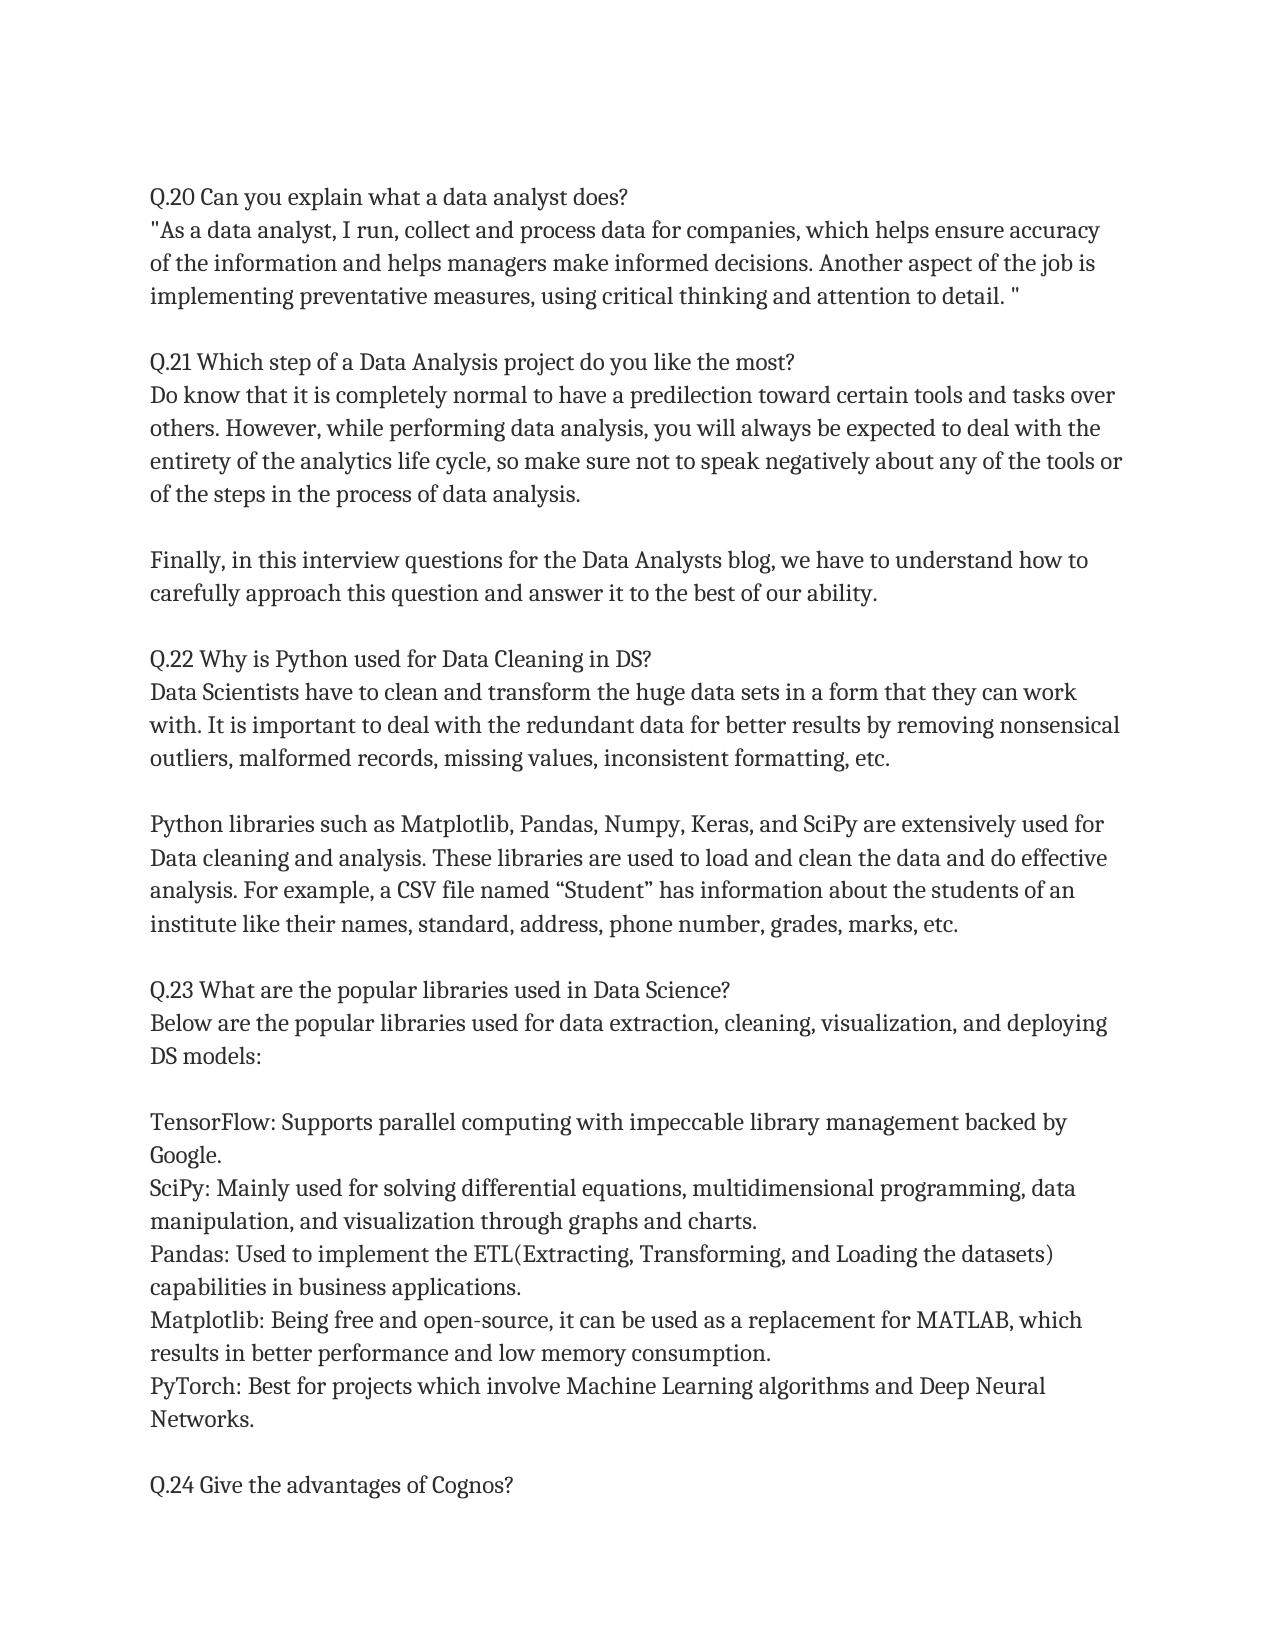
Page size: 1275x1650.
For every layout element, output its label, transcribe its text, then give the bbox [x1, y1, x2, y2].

text PyTorch: Best for projects which involve Machine Learning algorithms and Deep Neural Networks. [150, 1372, 1125, 1433]
text Do know that it is completely normal to have a predilection toward certain tools and tasks over others. However, while performing data analysis, you will always be expected to deal with the entirety of the analytics life cycle, so make sure not to speak negatively about any of the tools or of the steps in the process of data analysis. [150, 381, 1125, 509]
text Finally, in this interview questions for the Data Analysts blog, we have to understand how to carefully approach this question and answer it to the best of our ability. [150, 546, 1125, 608]
text Below are the popular libraries used for data extraction, cleaning, visualization, and deploying DS models: [150, 1008, 1125, 1070]
text SciPy: Mainly used for solving differential equations, multidimensional programming, data manipulation, and visualization through graphs and charts. [150, 1174, 1125, 1235]
text Q.23 What are the popular libraries used in Data Science? [150, 976, 1125, 1004]
text Q.20 Can you explain what a data analyst does? [150, 183, 1125, 212]
text Q.22 Why is Python used for Data Cleaning in DS? [150, 645, 1125, 674]
text Pandas: Used to implement the ETL(Extracting, Transforming, and Loading the datasets) capabilities in business applications. [150, 1240, 1125, 1301]
text TensorFlow: Supports parallel computing with impeccable library management backed by Google. [150, 1108, 1125, 1169]
text Matplotlib: Being free and open-source, it can be used as a replacement for MATLAB, which results in better performance and low memory consumption. [150, 1306, 1125, 1367]
text "As a data analyst, I run, collect and process data for companies, which helps ensure accuracy of the information and helps managers make informed decisions. Another aspect of the job is implementing preventative measures, using critical thinking and attention to detail. " [150, 216, 1125, 311]
text Python libraries such as Matplotlib, Pandas, Numpy, Keras, and SciPy are extensively used for Data cleaning and analysis. These libraries are used to load and clean the data and do effective analysis. For example, a CSV file named “Student” has information about the students of an institute like their names, standard, address, phone number, grades, marks, etc. [150, 810, 1125, 938]
text Data Scientists have to clean and transform the huge data sets in a form that they can work with. It is important to deal with the redundant data for better results by removing nonsensical outliers, malformed records, missing values, inconsistent formatting, etc. [150, 678, 1125, 773]
text Q.21 Which step of a Data Analysis project do you like the most? [150, 348, 1125, 377]
text Q.24 Give the advantages of Cognos? [150, 1471, 1125, 1499]
